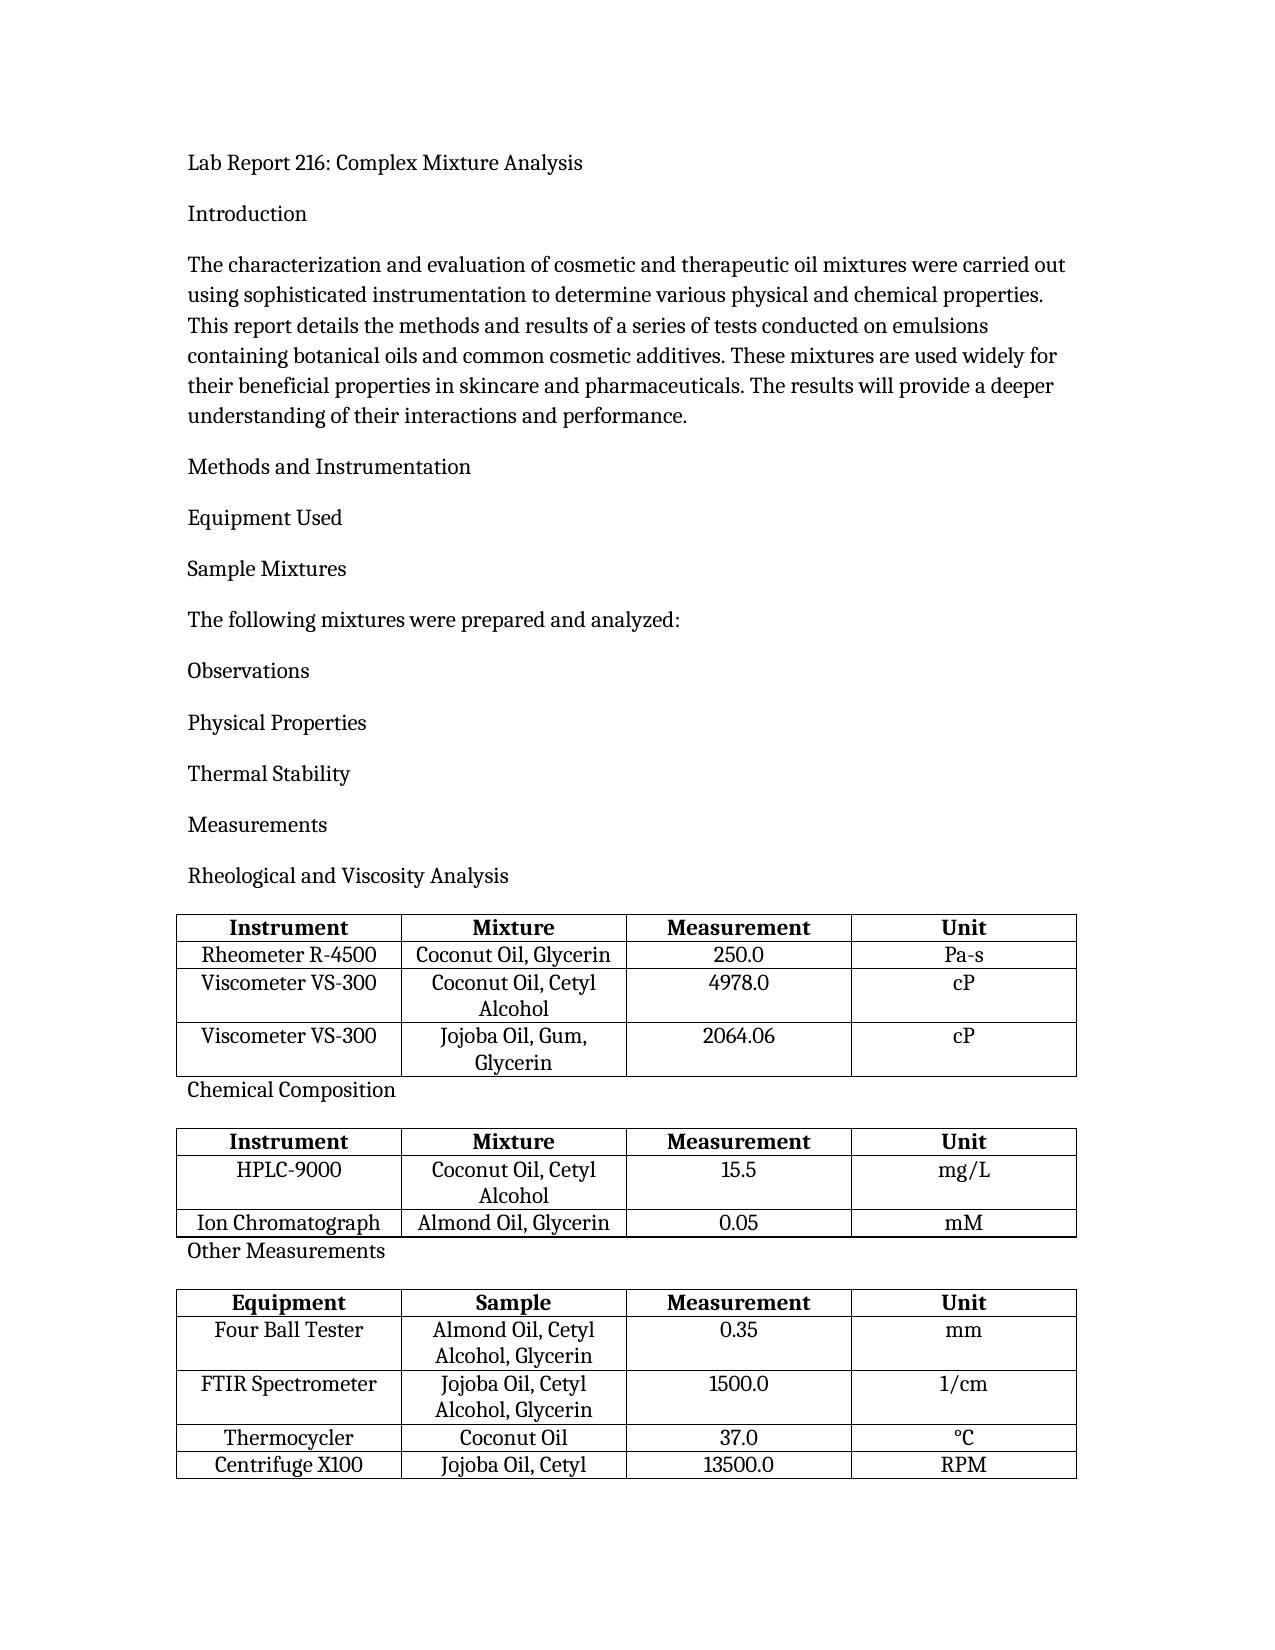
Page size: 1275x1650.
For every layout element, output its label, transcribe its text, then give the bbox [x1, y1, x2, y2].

table_cell Four Ball Tester [177, 1317, 401, 1370]
text Methods and Instrumentation [187, 454, 1087, 481]
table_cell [402, 1452, 626, 1478]
table_cell Rheometer R-4500 [177, 942, 401, 968]
table_cell Coconut Oil, Glycerin [402, 942, 626, 968]
table_header Measurement [627, 1129, 851, 1155]
table_cell Viscometer VS-300 [177, 1023, 401, 1076]
table_cell 250.0 [627, 942, 851, 968]
table_cell 1500.0 [627, 1371, 851, 1423]
table_cell 15.5 [627, 1156, 851, 1209]
table_cell °C [852, 1425, 1076, 1451]
table_cell Viscometer VS-300 [177, 969, 401, 1022]
text The characterization and evaluation of cosmetic and therapeutic oil mixtures were carried out using sophisticated instrumentation to determine various physical and chemical properties. This report details the methods and results of a series of tests conducted on emulsions containing botanical oils and common cosmetic additives. These mixtures are used widely for their beneficial properties in skincare and pharmaceuticals. The results will provide a deeper understanding of their interactions and performance. [187, 252, 1087, 429]
table_cell Coconut Oil [402, 1425, 626, 1451]
table_cell Ion Chromatograph [177, 1210, 401, 1236]
table_header Equipment [177, 1290, 401, 1316]
table_header Sample [402, 1290, 626, 1316]
table_cell Coconut Oil, Cetyl Alcohol [402, 969, 626, 1022]
table_cell Almond Oil, Cetyl Alcohol, Glycerin [402, 1317, 626, 1370]
table_cell 0.05 [627, 1210, 851, 1236]
text Sample Mixtures [187, 556, 1087, 583]
table_cell Almond Oil, Glycerin [402, 1210, 626, 1236]
text Chemical Composition [187, 1077, 1087, 1103]
table_cell cP [852, 969, 1076, 1022]
table_cell 1/cm [852, 1371, 1076, 1423]
text Measurements [187, 811, 1087, 838]
text Thermal Stability [187, 760, 1087, 787]
table_cell Centrifuge X100 [177, 1452, 401, 1478]
table_cell HPLC-9000 [177, 1156, 401, 1209]
table_cell 13500.0 [627, 1452, 851, 1478]
text Other Measurements [187, 1237, 1087, 1264]
table_cell Coconut Oil, Cetyl Alcohol [402, 1156, 626, 1209]
table_header Instrument [177, 915, 401, 941]
table_header Mixture [402, 915, 626, 941]
table_cell Thermocycler [177, 1425, 401, 1451]
table_cell mm [852, 1317, 1076, 1370]
table_cell Jojoba Oil, Gum, Glycerin [402, 1023, 626, 1076]
table_header Measurement [627, 915, 851, 941]
text Physical Properties [187, 709, 1087, 736]
table_cell 2064.06 [627, 1023, 851, 1076]
table_cell cP [852, 1023, 1076, 1076]
table_cell Pa-s [852, 942, 1076, 968]
table_header Unit [852, 1129, 1076, 1155]
text Rheological and Viscosity Analysis [187, 862, 1087, 889]
text Observations [187, 658, 1087, 685]
text The following mixtures were prepared and analyzed: [187, 607, 1087, 634]
table_cell 37.0 [627, 1425, 851, 1451]
text Introduction [187, 201, 1087, 227]
table_header Instrument [177, 1129, 401, 1155]
text Equipment Used [187, 505, 1087, 532]
table_header Unit [852, 915, 1076, 941]
text Lab Report 216: Complex Mixture Analysis [187, 150, 1087, 176]
table_cell 0.35 [627, 1317, 851, 1370]
table_cell mM [852, 1210, 1076, 1236]
table_cell 4978.0 [627, 969, 851, 1022]
table_cell FTIR Spectrometer [177, 1371, 401, 1423]
table_cell RPM [852, 1452, 1076, 1478]
table_cell Jojoba Oil, Cetyl Alcohol, Glycerin [402, 1371, 626, 1423]
table_header Unit [852, 1290, 1076, 1316]
table_header Mixture [402, 1129, 626, 1155]
table_header Measurement [627, 1290, 851, 1316]
table_cell mg/L [852, 1156, 1076, 1209]
